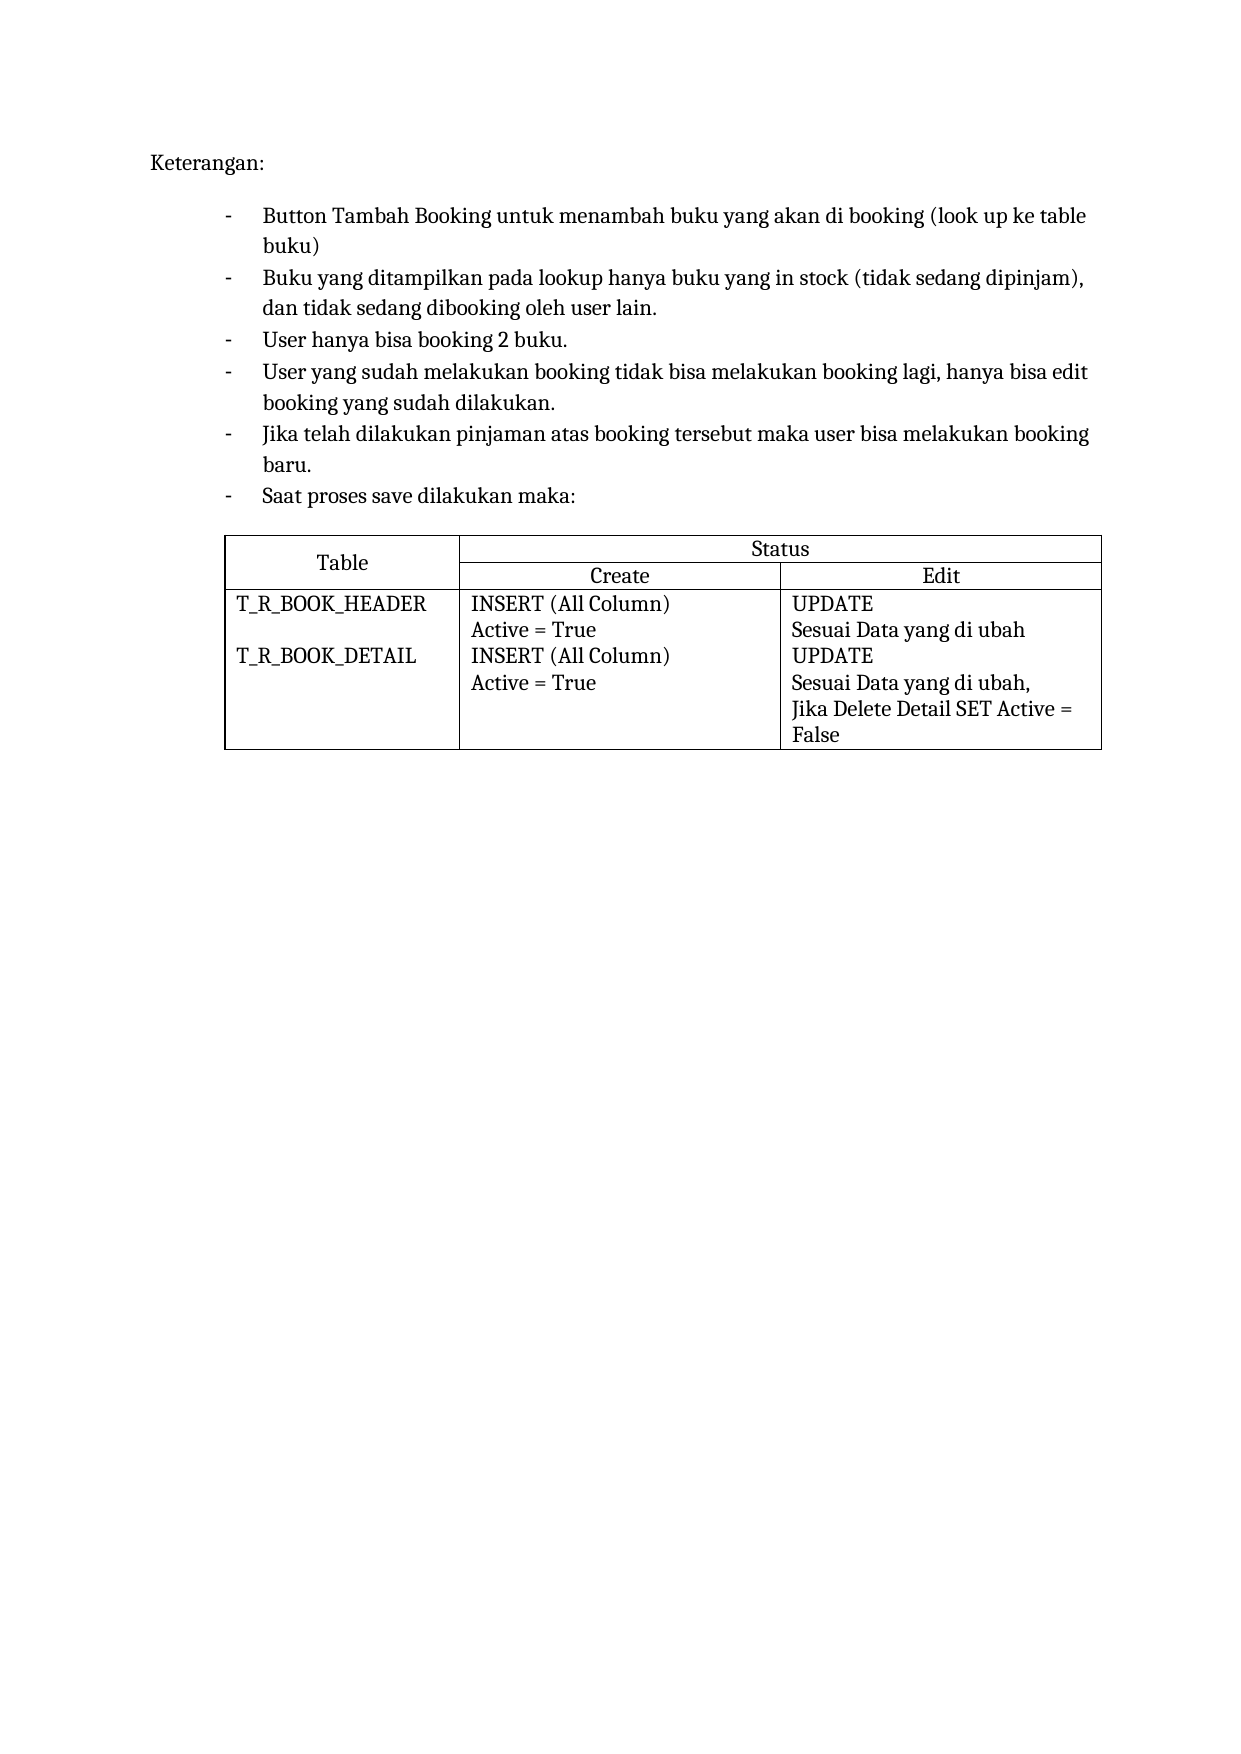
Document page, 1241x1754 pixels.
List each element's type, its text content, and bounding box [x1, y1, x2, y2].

table_header Status [460, 536, 1101, 562]
list Jika telah dilakukan pinjaman atas booking tersebut maka user bisa melakukan booking baru. [225, 419, 1090, 478]
table_cell T_R_BOOK_HEADER T_R_BOOK_DETAIL [226, 590, 459, 748]
table_cell Edit [781, 563, 1101, 589]
table_cell INSERT (All Column) Active = True INSERT (All Column) Active = True [460, 590, 780, 748]
list Button Tambah Booking untuk menambah buku yang akan di booking (look up ke table buku) [225, 201, 1090, 259]
list User yang sudah melakukan booking tidak bisa melakukan booking lagi, hanya bisa edit booking yang sudah dilakukan. [225, 357, 1090, 416]
list Buku yang ditampilkan pada lookup hanya buku yang in stock (tidak sedang dipinjam), dan tidak sedang dibooking oleh user lain. [225, 263, 1090, 321]
text Keterangan: [150, 150, 1090, 176]
list User hanya bisa booking 2 buku. [225, 325, 1090, 353]
list Saat proses save dilakukan maka: [225, 482, 1090, 509]
table_cell Create [460, 563, 780, 589]
table_cell UPDATE Sesuai Data yang di ubah UPDATE Sesuai Data yang di ubah, Jika Delete Detail SET Active = False [781, 590, 1101, 748]
table_header Table [226, 536, 459, 589]
